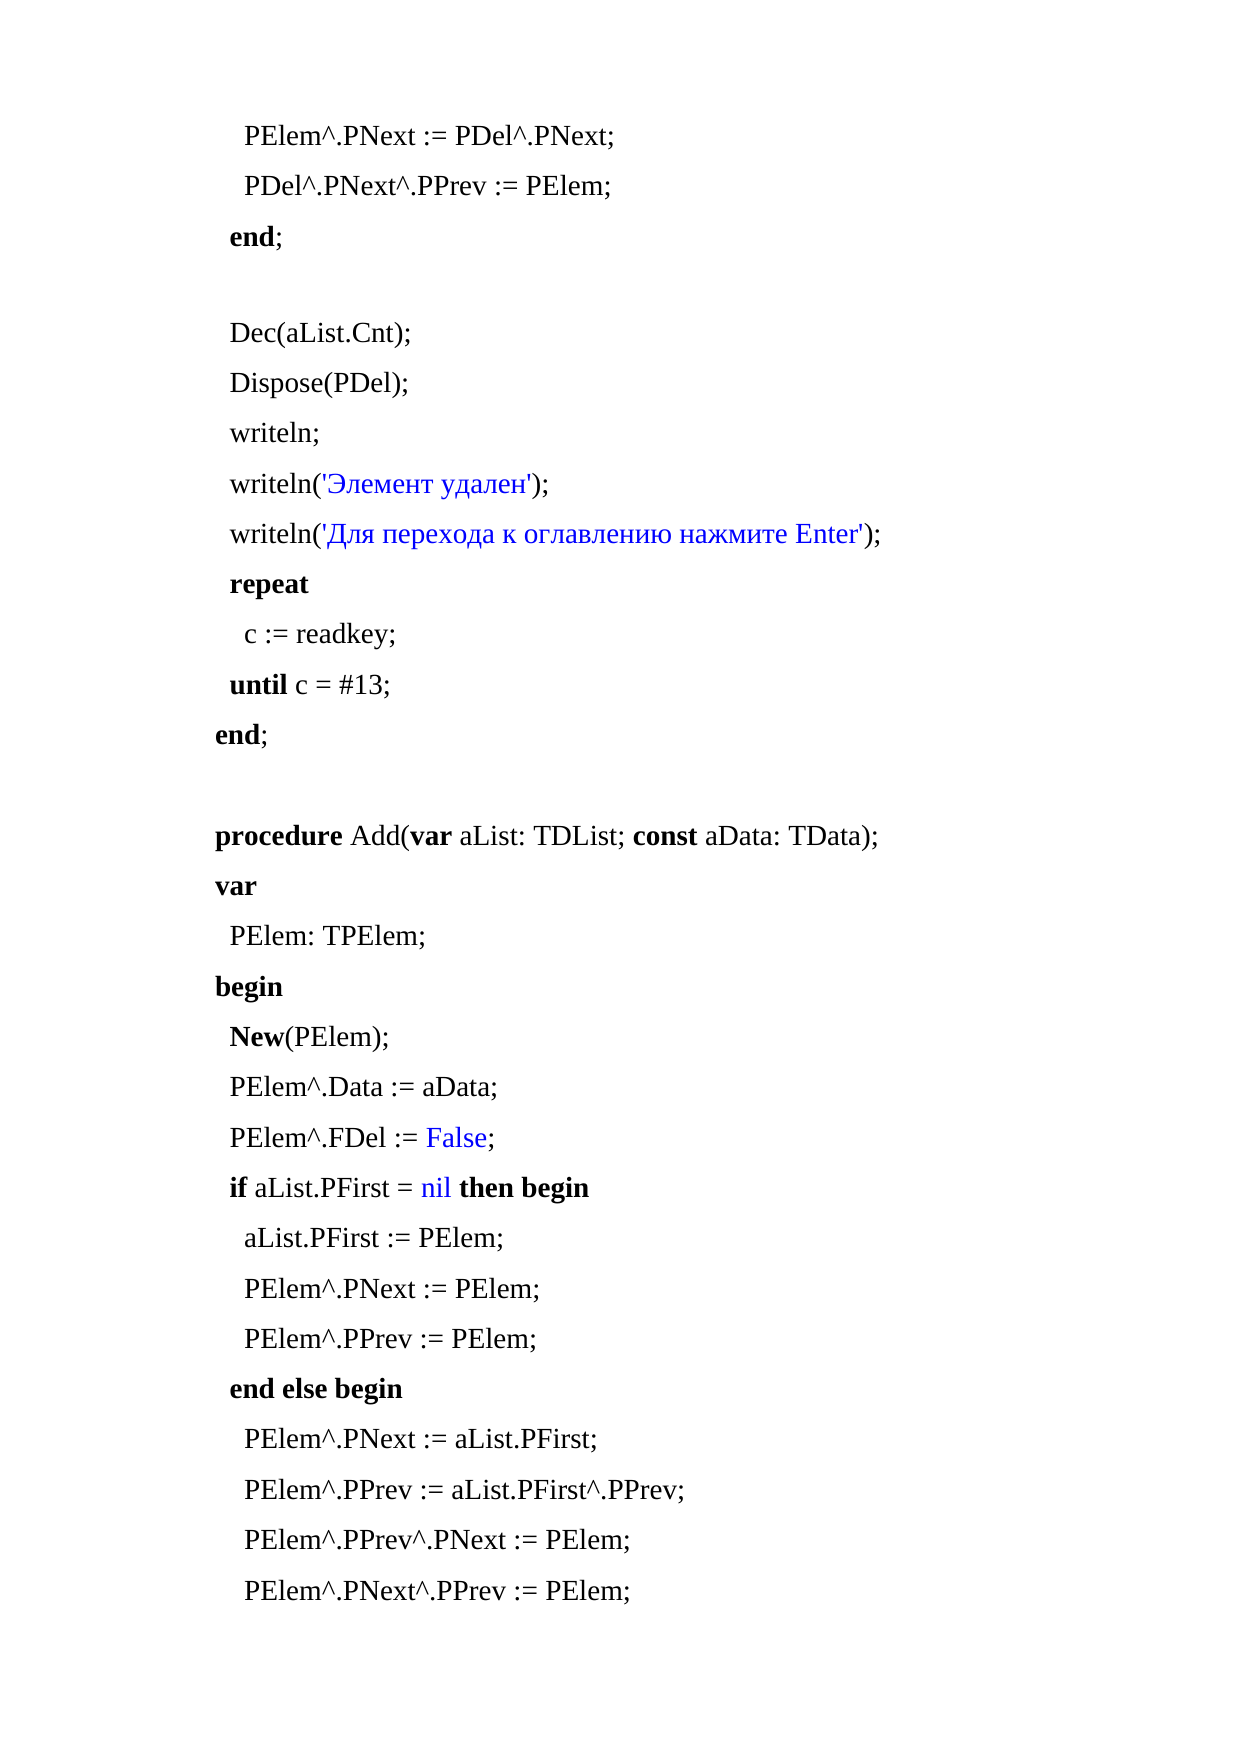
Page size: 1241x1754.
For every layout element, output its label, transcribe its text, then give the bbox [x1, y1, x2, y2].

text c := readkey; [215, 617, 1181, 650]
text until c = #13; [215, 667, 1181, 701]
text PElem: TPElem; [215, 918, 1181, 952]
text PDel^.PNext^.PPrev := PElem; [215, 168, 1181, 202]
text PElem^.PNext^.PPrev := PElem; [215, 1573, 1181, 1606]
text if aList.PFirst = nil then begin [215, 1170, 1181, 1204]
text begin [215, 969, 1181, 1002]
text writeln('Для перехода к оглавлению нажмите Enter'); [215, 516, 1181, 549]
text PElem^.Data := aData; [215, 1069, 1181, 1103]
text aList.PFirst := PElem; [215, 1220, 1181, 1254]
text PElem^.PPrev := aList.PFirst^.PPrev; [215, 1472, 1181, 1506]
text repeat [215, 566, 1181, 600]
text PElem^.FDel := False; [215, 1120, 1181, 1153]
text writeln; [215, 415, 1181, 449]
text PElem^.PNext := PDel^.PNext; [215, 118, 1181, 152]
text procedure Add(var aList: TDList; const aData: TData); [215, 818, 1181, 851]
text end; [215, 717, 1181, 751]
text New(PElem); [215, 1019, 1181, 1053]
text PElem^.PPrev^.PNext := PElem; [215, 1522, 1181, 1556]
text end else begin [215, 1371, 1181, 1405]
text end; [215, 219, 1181, 252]
text PElem^.PNext := PElem; [215, 1271, 1181, 1304]
text var [215, 868, 1181, 902]
text Dispose(PDel); [215, 365, 1181, 399]
text writeln('Элемент удален'); [215, 466, 1181, 499]
text PElem^.PPrev := PElem; [215, 1321, 1181, 1354]
text Dec(aList.Cnt); [215, 315, 1181, 348]
text PElem^.PNext := aList.PFirst; [215, 1422, 1181, 1455]
